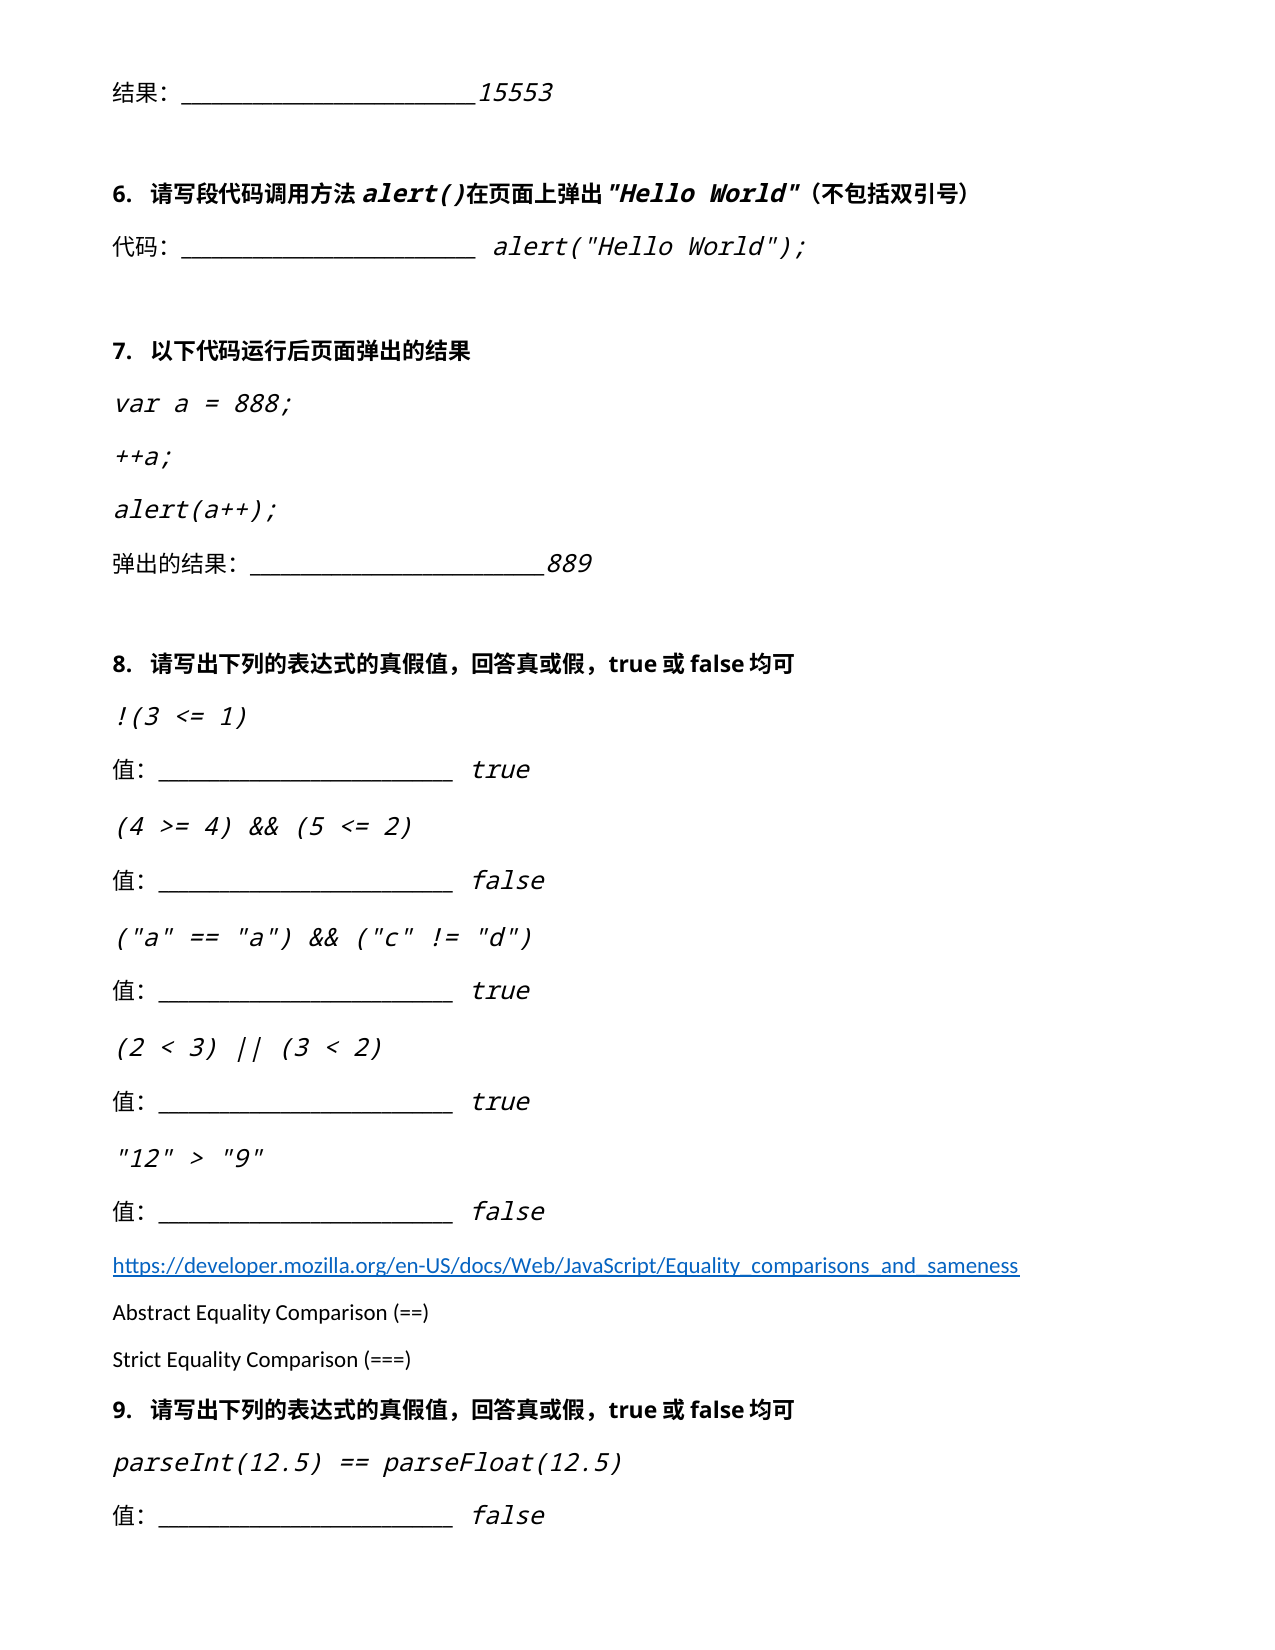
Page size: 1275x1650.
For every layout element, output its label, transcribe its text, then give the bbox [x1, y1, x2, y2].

text https://developer.mozilla.org/en-US/docs/Web/JavaScript/Equality_comparisons_and_sameness [75, 1251, 1200, 1279]
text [75, 1498, 1200, 1532]
text 值：_____________________________ false [75, 1194, 1200, 1228]
text 值：_____________________________ true [75, 752, 1200, 786]
text 弹出的结果：_____________________________889 [75, 546, 1200, 580]
text 请写出下列的表达式的真假值，回答真或假，true或 false均可 [112, 1392, 1200, 1425]
text 请写段代码调用方法alert()在页面上弹出"Hello World"（不包括双引号） [112, 175, 1200, 209]
text 结果：_____________________________15553 [75, 75, 1200, 109]
text 代码：_____________________________ alert("Hello World"); [75, 229, 1200, 263]
text 以下代码运行后页面弹出的结果 [112, 333, 1200, 366]
text alert(a++); [112, 492, 1200, 526]
text Abstract Equality Comparison (==) [75, 1298, 1200, 1326]
text var a = 888; [112, 385, 1200, 419]
text ++a; [112, 439, 1200, 473]
text !(3 <= 1) [112, 698, 1200, 733]
text (4 >= 4) && (5 <= 2) [112, 809, 1200, 843]
text 值：_____________________________ false [75, 862, 1200, 897]
text parseInt(12.5) == parseFloat(12.5) [112, 1444, 1200, 1478]
text 值：_____________________________ true [75, 973, 1200, 1007]
text (2 < 3) || (3 < 2) [112, 1030, 1200, 1064]
text "12" > "9" [112, 1141, 1200, 1175]
text 请写出下列的表达式的真假值，回答真或假，true或 false均可 [112, 646, 1200, 679]
text Strict Equality Comparison (===) [75, 1345, 1200, 1373]
text ("a" == "a") && ("c" != "d") [112, 919, 1200, 954]
text 值：_____________________________ true [75, 1083, 1200, 1118]
